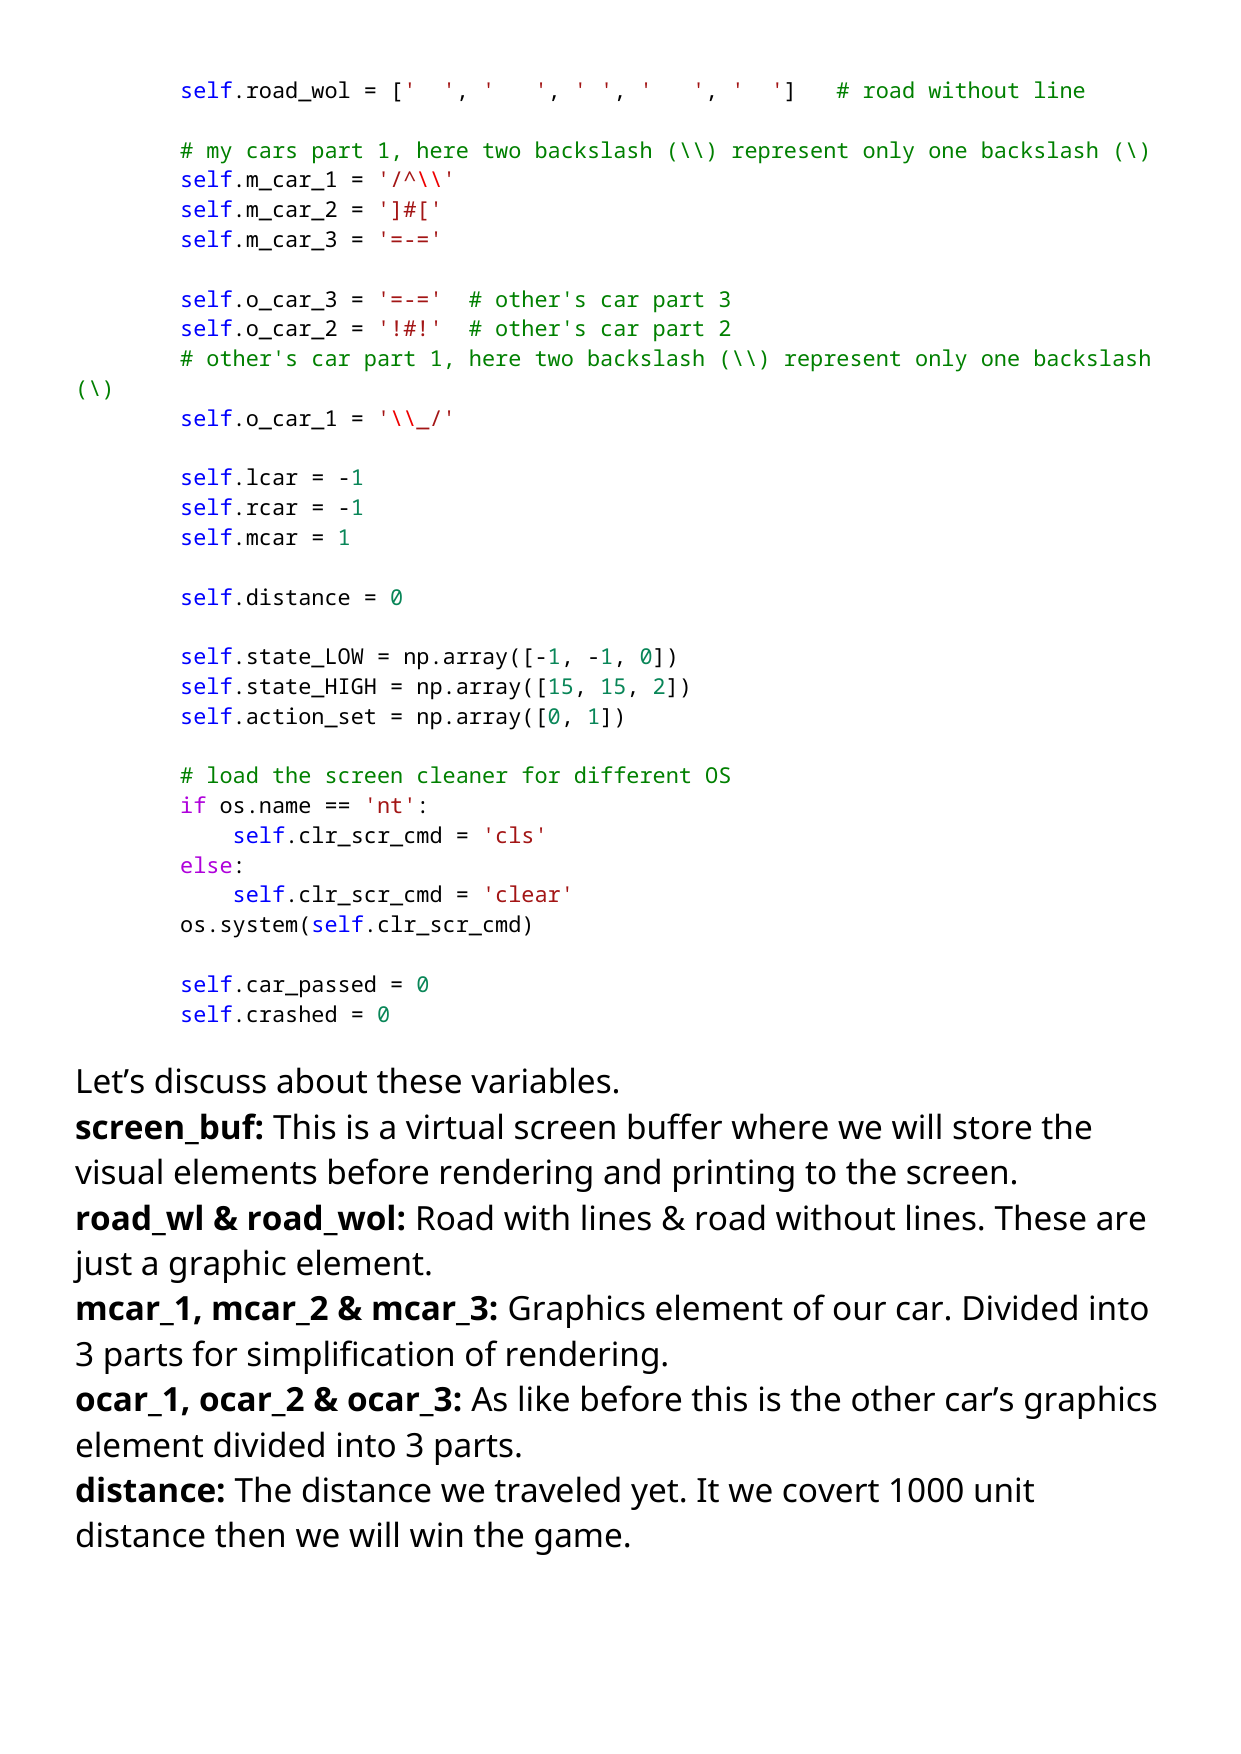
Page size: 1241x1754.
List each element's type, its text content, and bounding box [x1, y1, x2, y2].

text self.car_passed = 0 [75, 969, 1165, 998]
text self.clr_scr_cmd = 'clear' [75, 879, 1165, 909]
text # my cars part 1, here two backslash (\\) represent only one backslash (\) [75, 134, 1165, 164]
text mcar_1, mcar_2 & mcar_3: Graphics element of our car. Divided into 3 parts for simplification of rendering. [75, 1285, 1165, 1376]
text self.road_wol = [' ', ' ', ' ', ' ', ' '] # road without line [75, 75, 1165, 105]
text self.m_car_2 = ']#[' [75, 194, 1165, 224]
text screen_buf: This is a virtual screen buffer where we will store the visual elements before rendering and printing to the screen. [75, 1103, 1165, 1194]
text self.state_LOW = np.array([-1, -1, 0]) [75, 641, 1165, 671]
text road_wl & road_wol: Road with lines & road without lines. These are just a graphic element. [75, 1194, 1165, 1285]
text self.mcar = 1 [75, 522, 1165, 552]
text self.action_set = np.array([0, 1]) [75, 701, 1165, 730]
text self.lcar = -1 [75, 462, 1165, 492]
text self.clr_scr_cmd = 'cls' [75, 820, 1165, 849]
text self.o_car_3 = '=-=' # other's car part 3 [75, 283, 1165, 313]
text else: [75, 849, 1165, 879]
text self.crashed = 0 [75, 998, 1165, 1028]
text self.distance = 0 [75, 581, 1165, 611]
text if os.name == 'nt': [75, 790, 1165, 820]
text self.o_car_2 = '!#!' # other's car part 2 [75, 313, 1165, 343]
text self.rcar = -1 [75, 492, 1165, 522]
text # load the screen cleaner for different OS [75, 760, 1165, 790]
text distance: The distance we traveled yet. It we covert 1000 unit distance then we will win the game. [75, 1467, 1165, 1558]
text self.o_car_1 = '\\_/' [75, 403, 1165, 432]
text self.state_HIGH = np.array([15, 15, 2]) [75, 671, 1165, 701]
text ocar_1, ocar_2 & ocar_3: As like before this is the other car’s graphics element divided into 3 parts. [75, 1376, 1165, 1467]
text self.m_car_3 = '=-=' [75, 224, 1165, 254]
text self.m_car_1 = '/^\\' [75, 164, 1165, 194]
text os.system(self.clr_scr_cmd) [75, 909, 1165, 939]
text # other's car part 1, here two backslash (\\) represent only one backslash (\) [75, 343, 1165, 403]
text Let’s discuss about these variables. [75, 1058, 1165, 1103]
